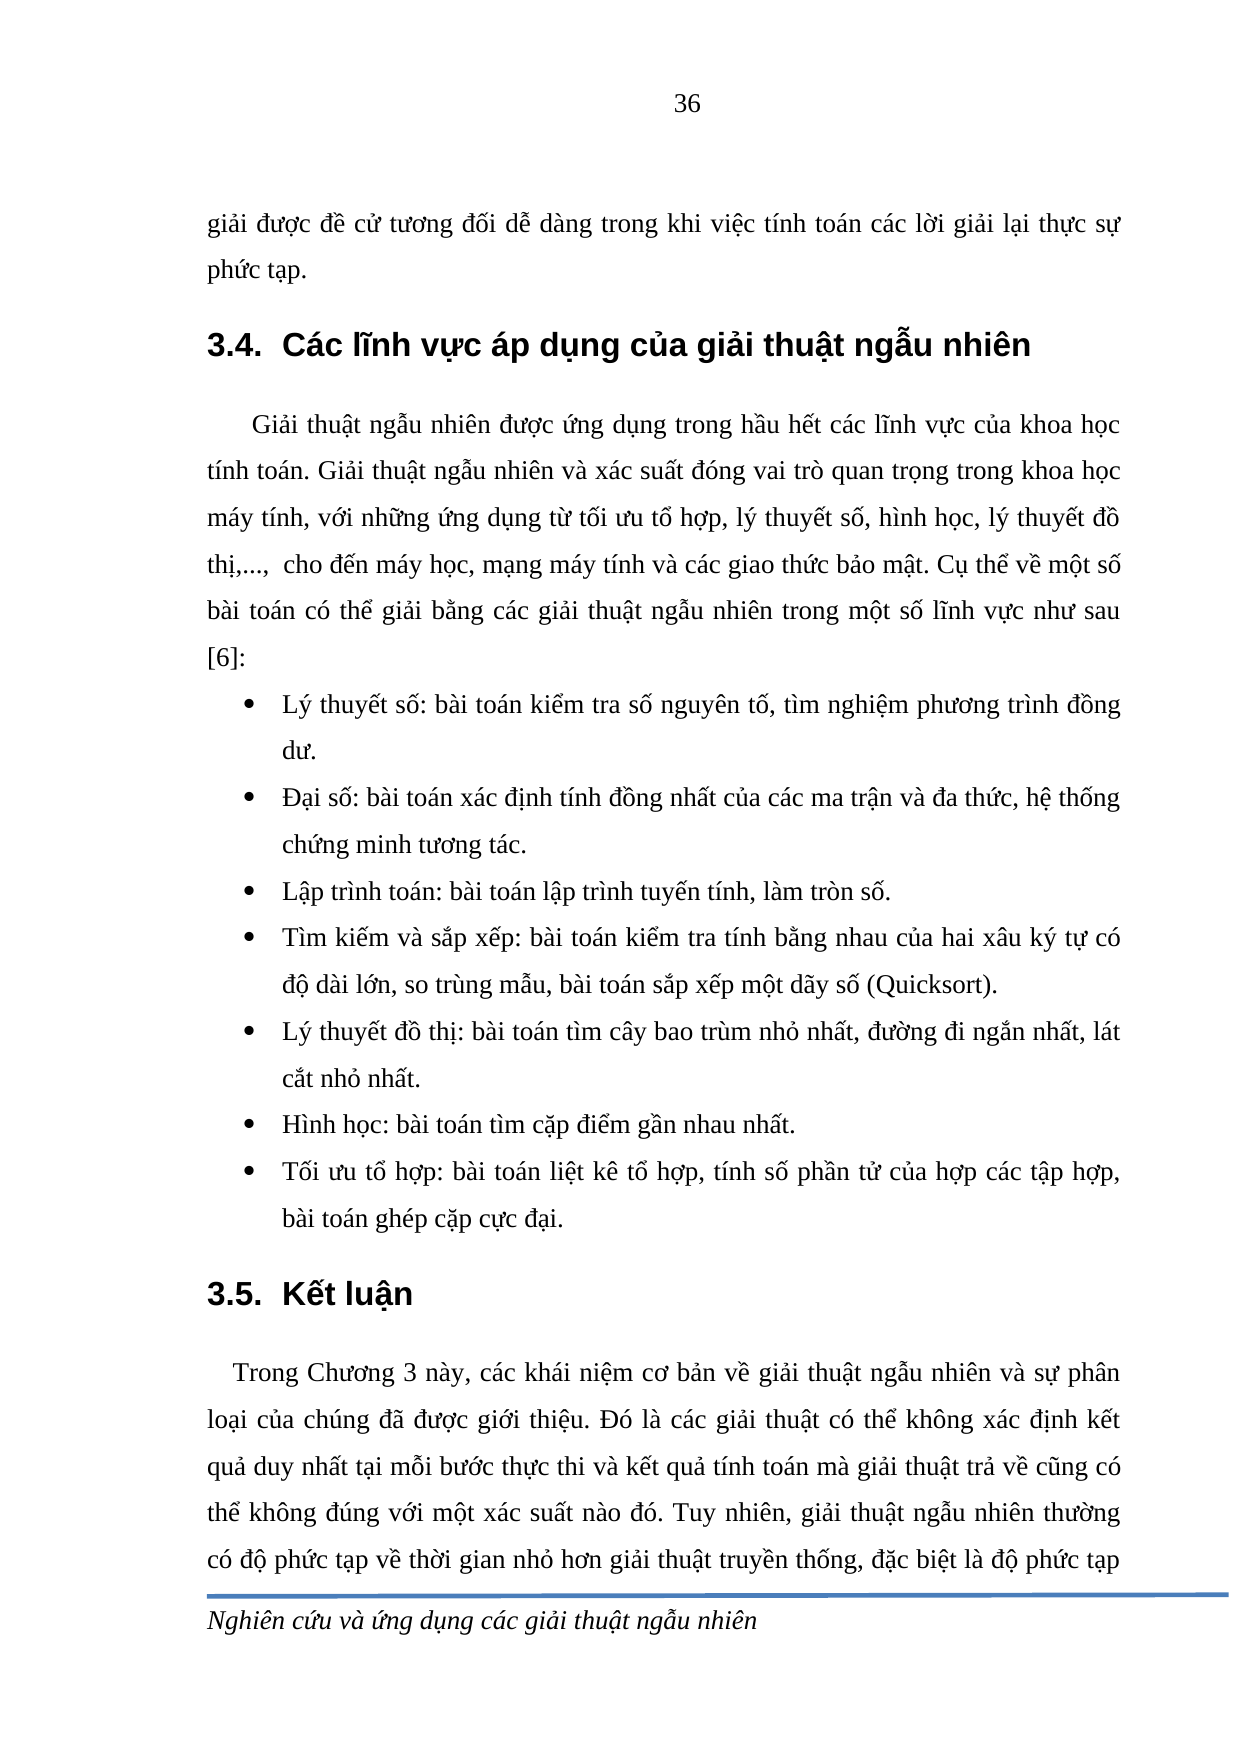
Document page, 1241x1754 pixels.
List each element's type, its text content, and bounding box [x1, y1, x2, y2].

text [207, 207, 1122, 284]
list Đại số: bài toán xác định tính đồng nhất của các ma trận và đa thức, hệ thống chứng minh tương tác. [244, 781, 1122, 859]
list Hình học: bài toán tìm cặp điểm gần nhau nhất. [244, 1108, 1122, 1139]
list Tối ưu tổ hợp: bài toán liệt kê tổ hợp, tính số phần tử của hợp các tập hợp, bài toán ghép cặp cực đại. [244, 1155, 1122, 1233]
subtitle Các lĩnh vực áp dụng của giải thuật ngẫu nhiên [207, 325, 1122, 363]
list Lập trình toán: bài toán lập trình tuyến tính, làm tròn số. [244, 874, 1122, 906]
text Giải thuật ngẫu nhiên được ứng dụng trong hầu hết các lĩnh vực của khoa học tính toán. Giải thuật ngẫu nhiên và xác suất đóng vai trò quan trọng trong khoa học máy tính, với những ứng dụng từ tối ưu tổ hợp, lý thuyết số, hình học, lý thuyết đồ thị,..., cho đến máy học, mạng máy tính và các giao thức bảo mật. Cụ thể về một số bài toán có thể giải bằng các giải thuật ngẫu nhiên trong một số lĩnh vực như sau [6]: [207, 408, 1122, 672]
list Tìm kiếm và sắp xếp: bài toán kiểm tra tính bằng nhau của hai xâu ký tự có độ dài lớn, so trùng mẫu, bài toán sắp xếp một dãy số (Quicksort). [244, 921, 1122, 999]
list Lý thuyết số: bài toán kiểm tra số nguyên tố, tìm nghiệm phương trình đồng dư. [244, 688, 1122, 766]
list Lý thuyết đồ thị: bài toán tìm cây bao trùm nhỏ nhất, đường đi ngắn nhất, lát cắt nhỏ nhất. [244, 1015, 1122, 1093]
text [207, 1356, 1122, 1574]
subtitle Kết luận [207, 1274, 1122, 1312]
